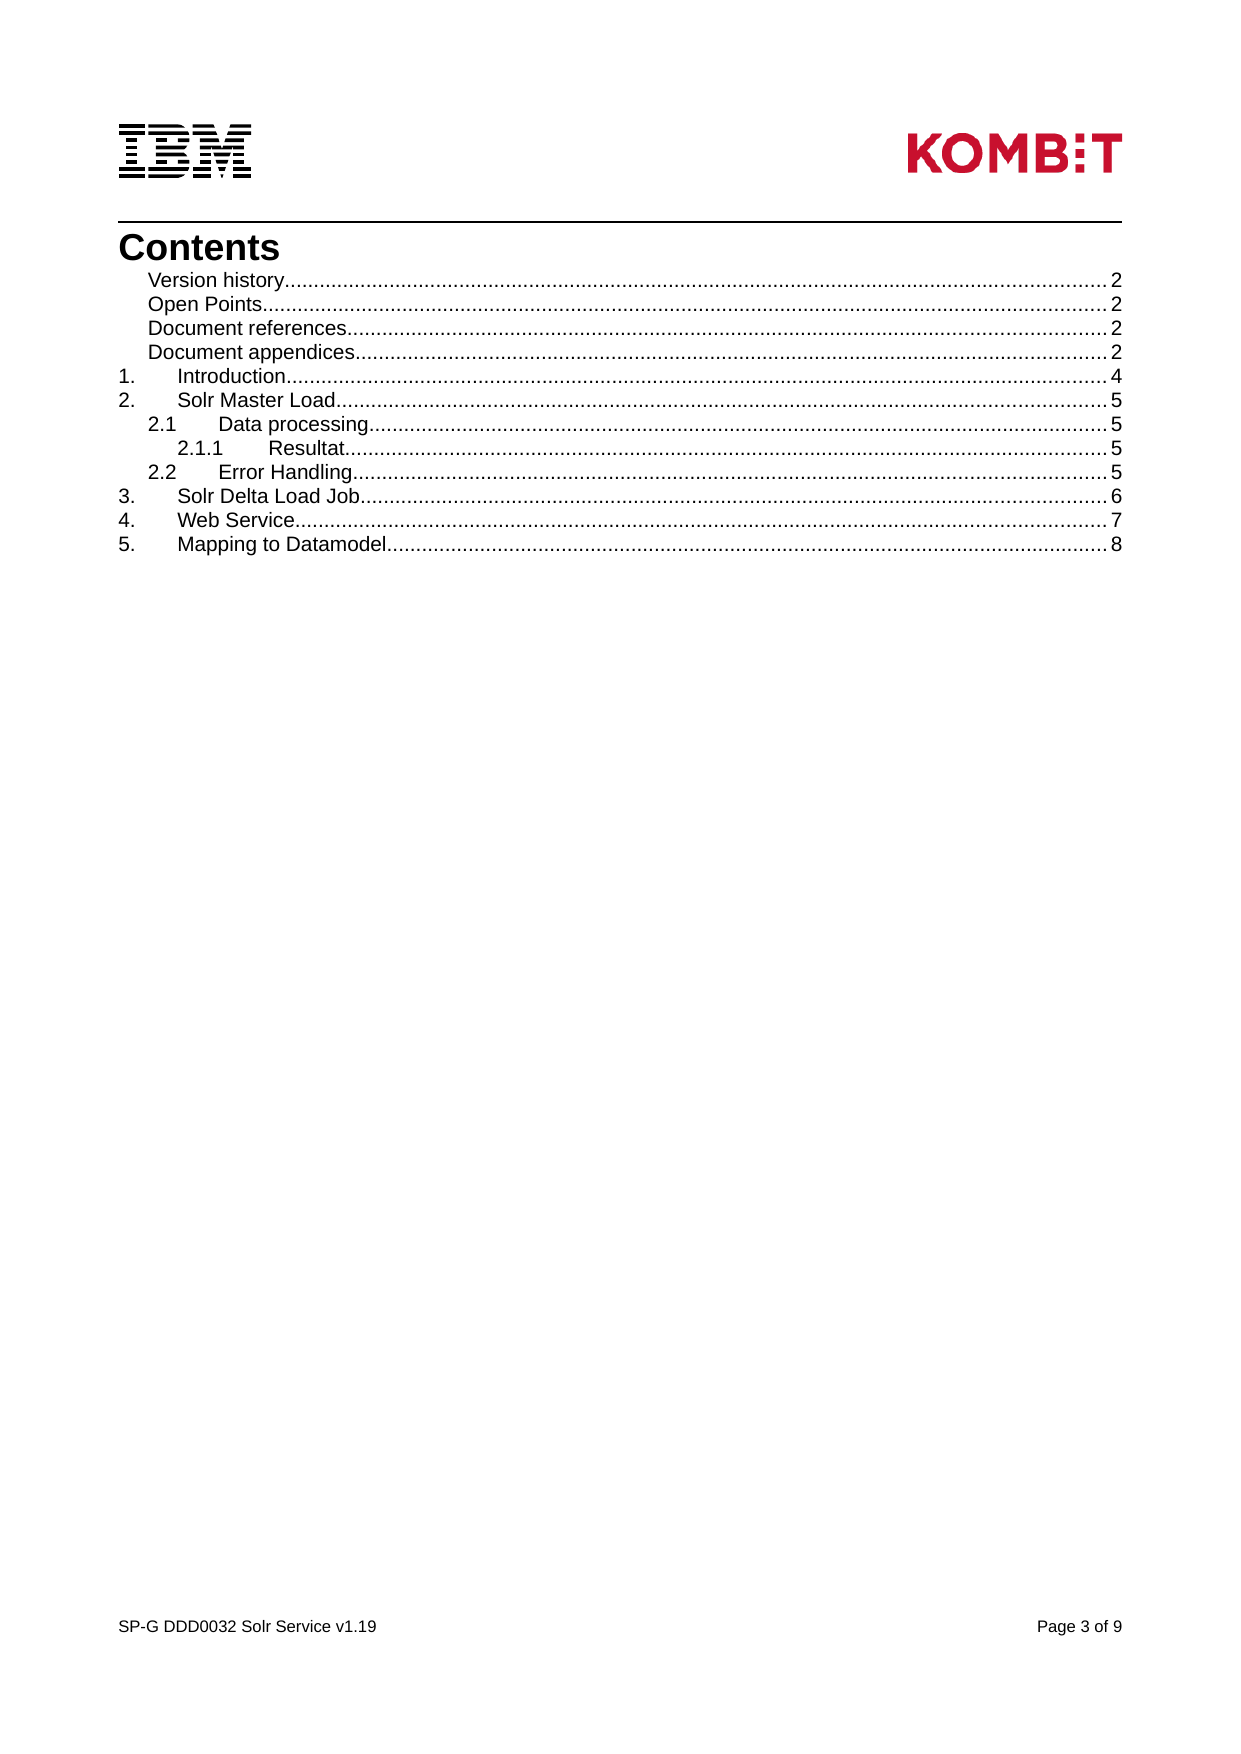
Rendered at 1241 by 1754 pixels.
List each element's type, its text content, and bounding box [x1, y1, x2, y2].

text 2.1.1 Resultat 5 [177, 436, 1122, 459]
text Document references 2 [148, 316, 1122, 340]
subtitle Contents [118, 223, 1122, 268]
text 2.2 Error Handling 5 [148, 459, 1122, 483]
text Open Points 2 [148, 292, 1122, 316]
text Version history 2 [148, 268, 1122, 292]
text 1. Introduction 4 [118, 364, 1122, 388]
text 2.1 Data processing 5 [148, 412, 1122, 436]
picture [908, 133, 1123, 173]
text 4. Web Service 7 [118, 507, 1122, 531]
text 2. Solr Master Load 5 [118, 388, 1122, 412]
text 3. Solr Delta Load Job 6 [118, 483, 1122, 507]
text Document appendices 2 [148, 340, 1122, 364]
text 5. Mapping to Datamodel 8 [118, 531, 1122, 555]
